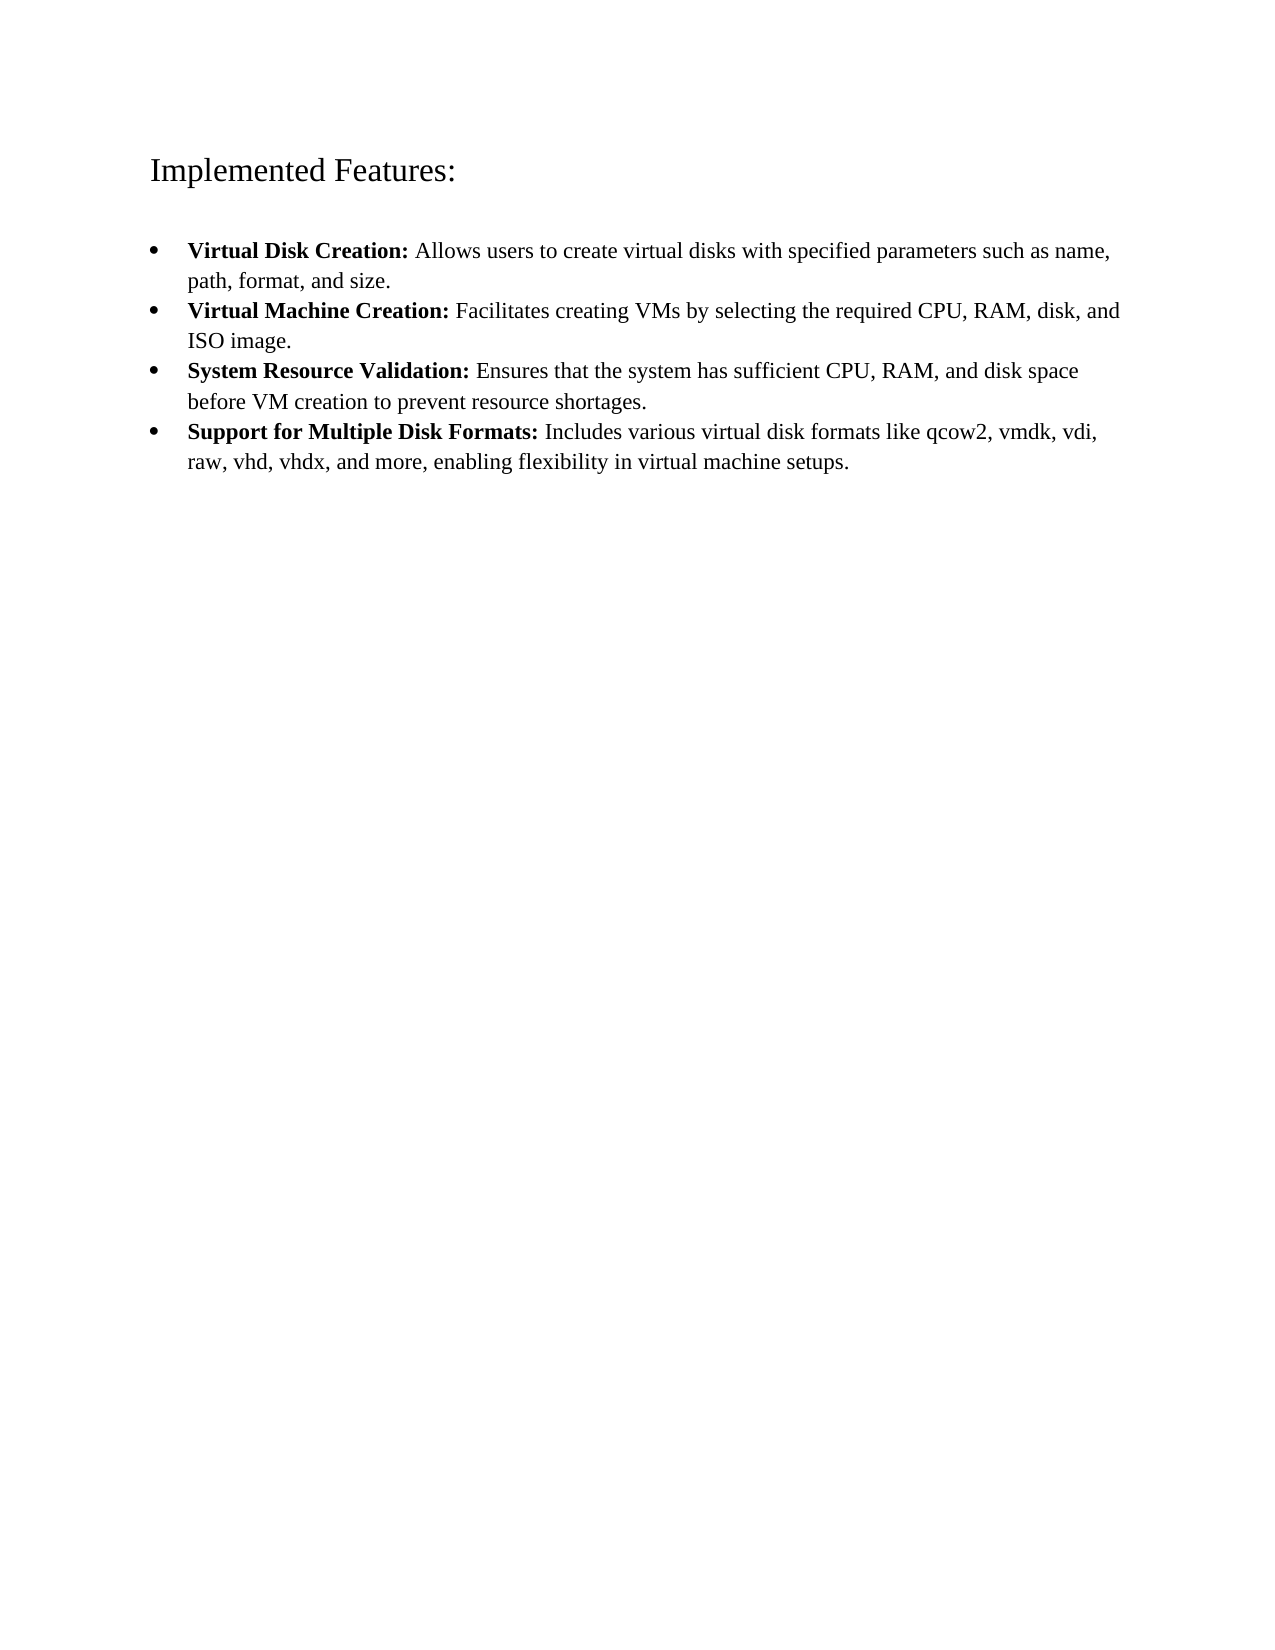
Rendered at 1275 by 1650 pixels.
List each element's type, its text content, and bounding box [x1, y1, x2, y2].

list System Resource Validation: Ensures that the system has sufficient CPU, RAM, and disk space before VM creation to prevent resource shortages. [150, 358, 1125, 414]
subtitle Implemented Features: [150, 150, 1125, 188]
list Support for Multiple Disk Formats: Includes various virtual disk formats like qcow2, vmdk, vdi, raw, vhd, vhdx, and more, enabling flexibility in virtual machine setups. [150, 418, 1125, 474]
list Virtual Machine Creation: Facilitates creating VMs by selecting the required CPU, RAM, disk, and ISO image. [150, 297, 1125, 354]
list Virtual Disk Creation: Allows users to create virtual disks with specified parameters such as name, path, format, and size. [150, 237, 1125, 293]
